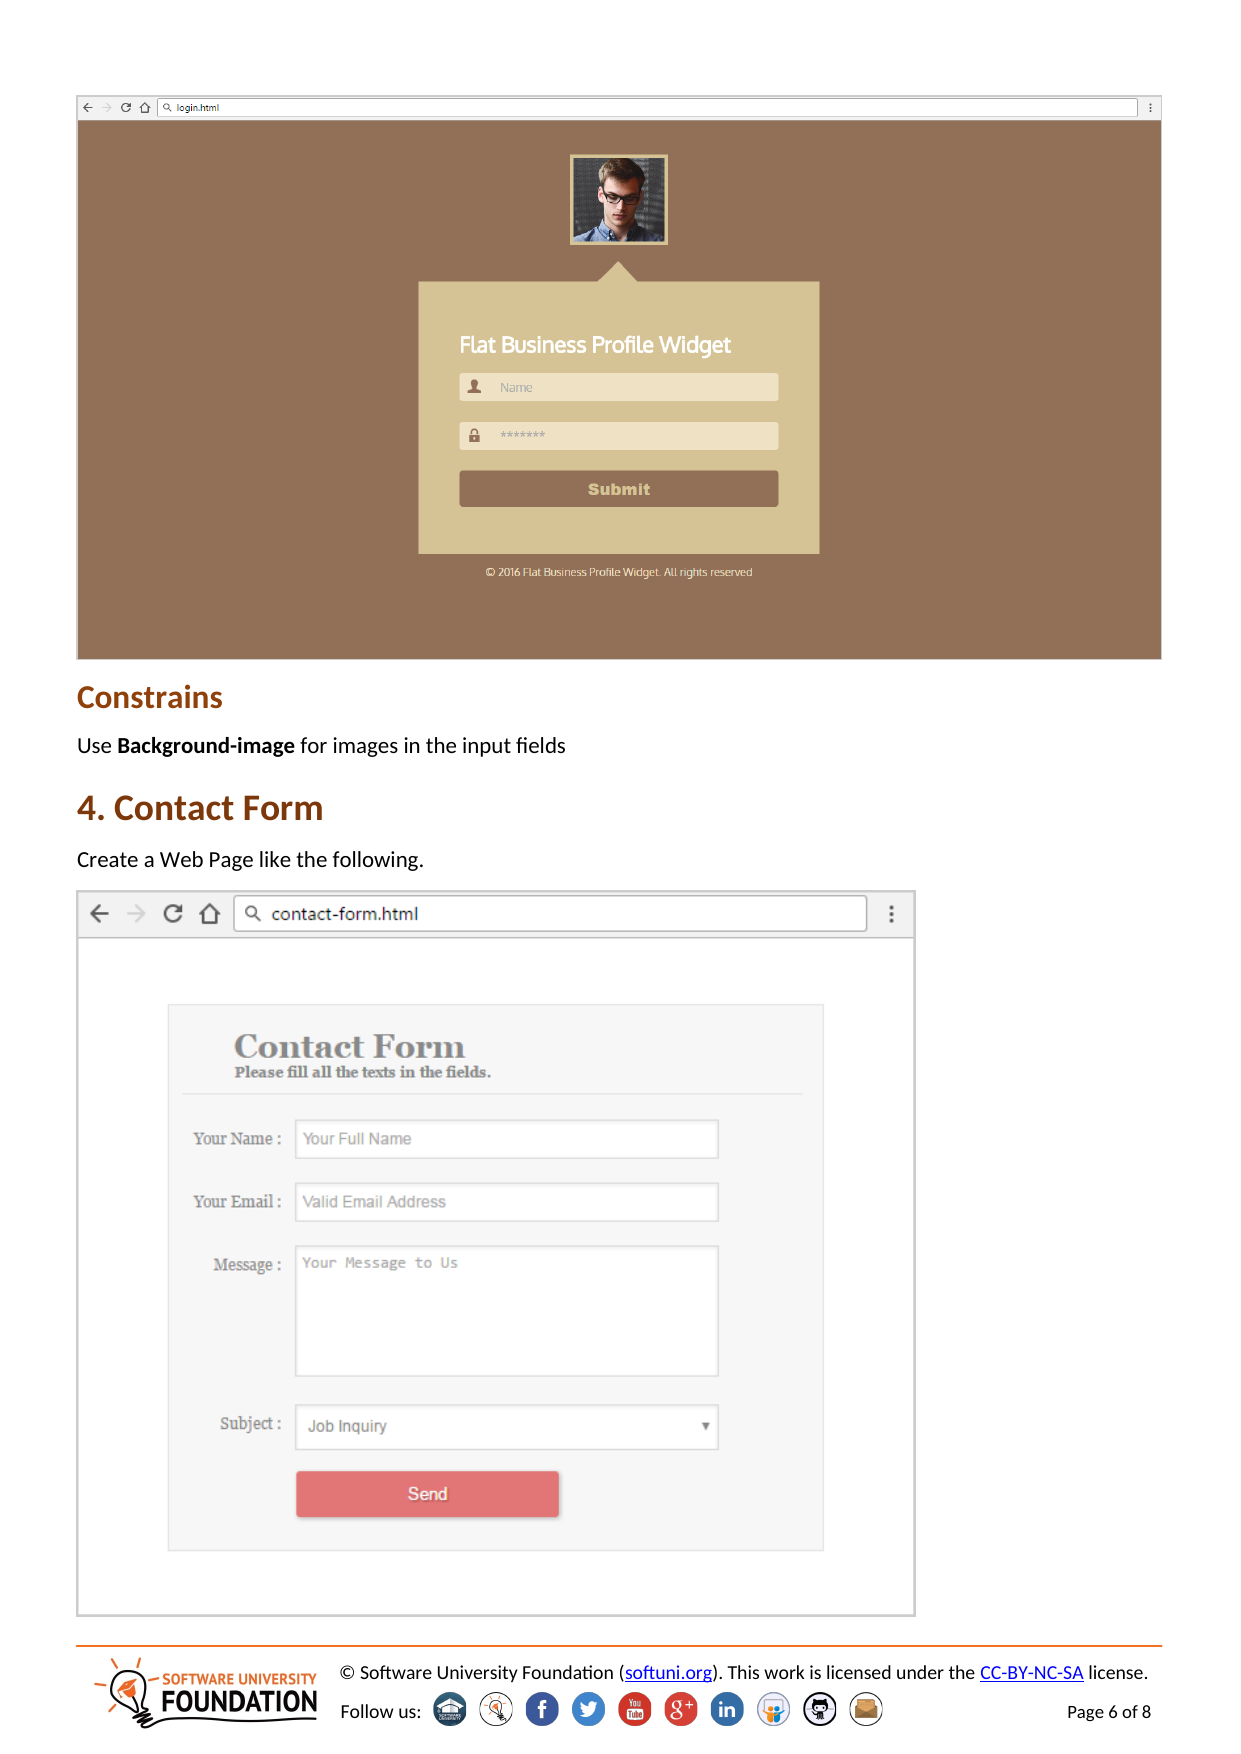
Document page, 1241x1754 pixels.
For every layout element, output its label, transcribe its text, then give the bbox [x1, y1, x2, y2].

picture [710, 1692, 744, 1726]
subtitle Contact Form [77, 784, 1163, 830]
picture [93, 1656, 317, 1729]
picture [76, 95, 1162, 660]
text Use Background-image for images in the input fields [77, 731, 1163, 759]
subtitle Constrains [77, 676, 1163, 717]
picture [849, 1692, 883, 1726]
picture [757, 1692, 790, 1726]
picture [664, 1692, 698, 1726]
picture [803, 1692, 837, 1726]
picture [433, 1692, 467, 1726]
picture [76, 890, 916, 1617]
picture [525, 1692, 559, 1726]
text Create a Web Page like the following. [77, 845, 1163, 873]
picture [618, 1692, 652, 1726]
picture [572, 1692, 605, 1726]
picture [479, 1692, 513, 1726]
